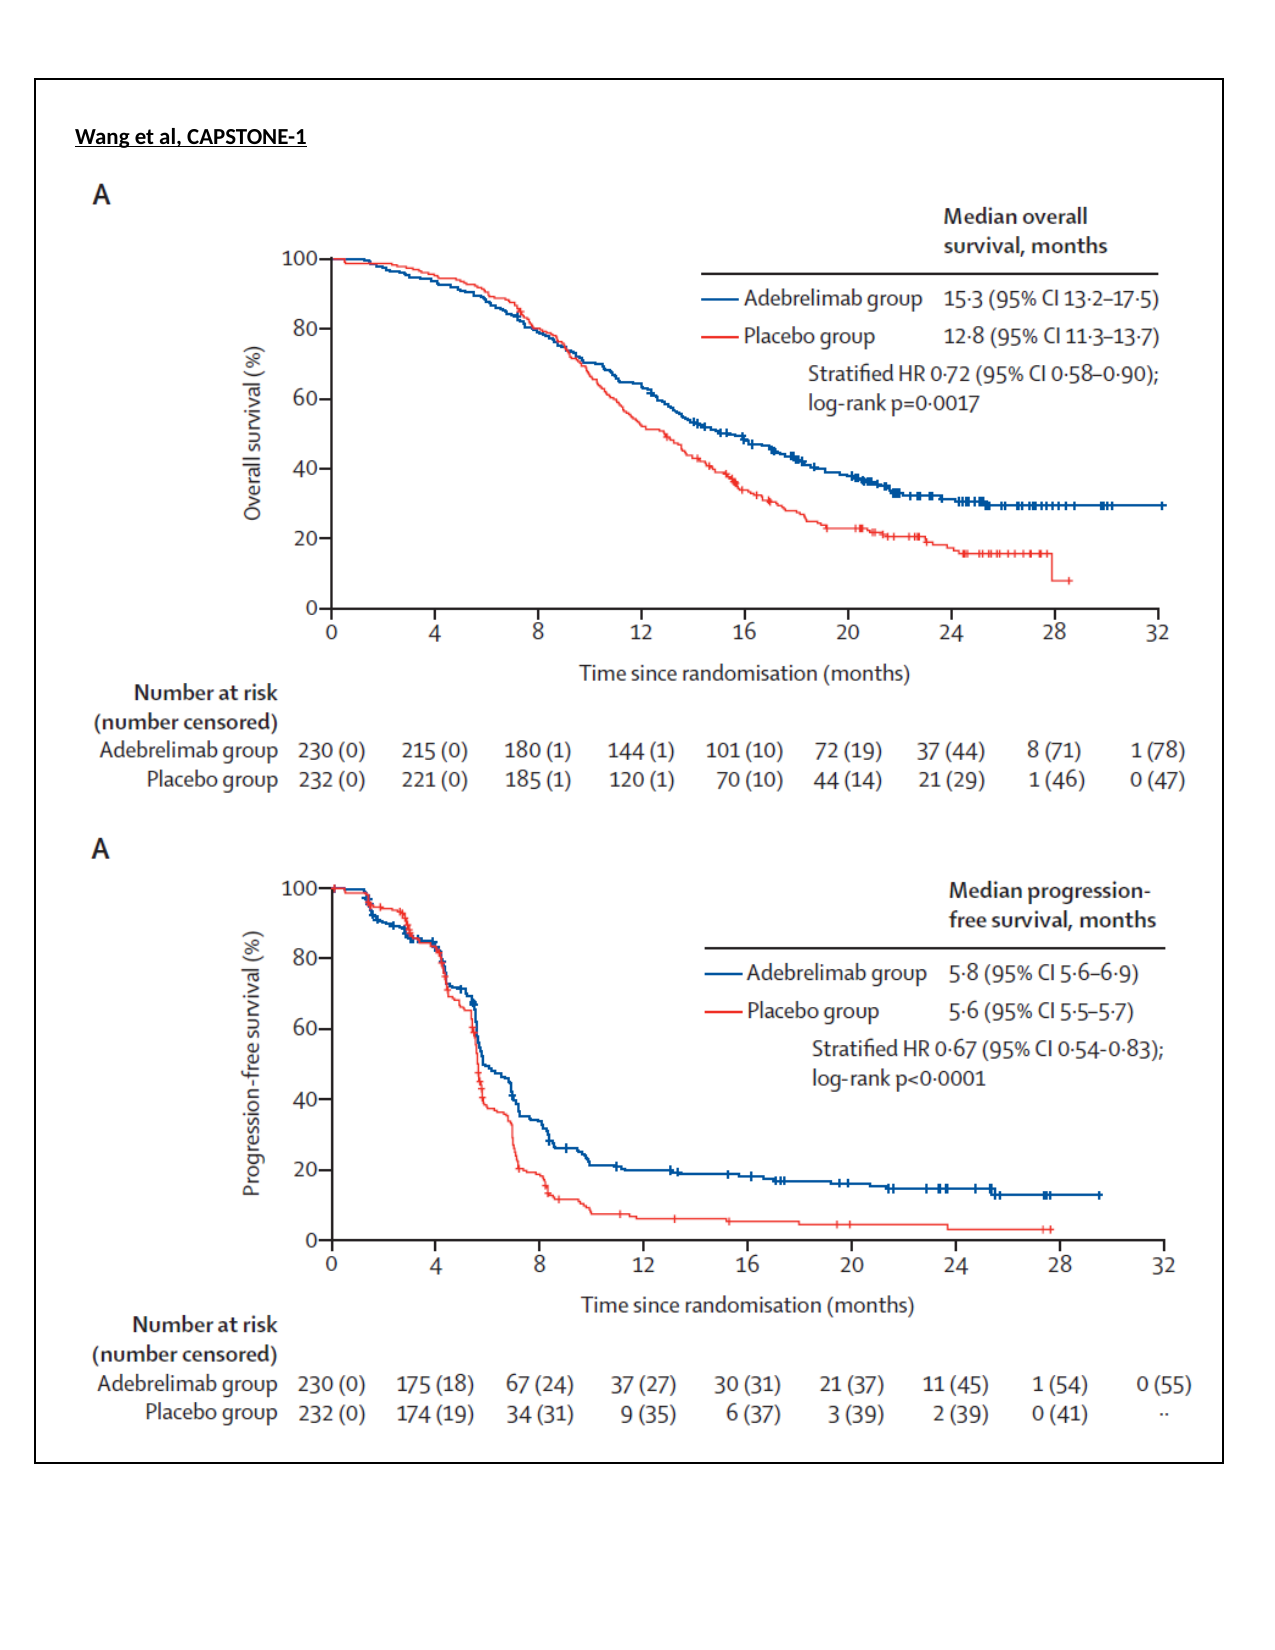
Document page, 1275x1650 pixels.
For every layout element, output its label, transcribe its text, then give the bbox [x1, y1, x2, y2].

picture [75, 168, 1200, 805]
text Wang et al, CAPSTONE-1 [75, 122, 1200, 150]
picture [75, 823, 1200, 1439]
